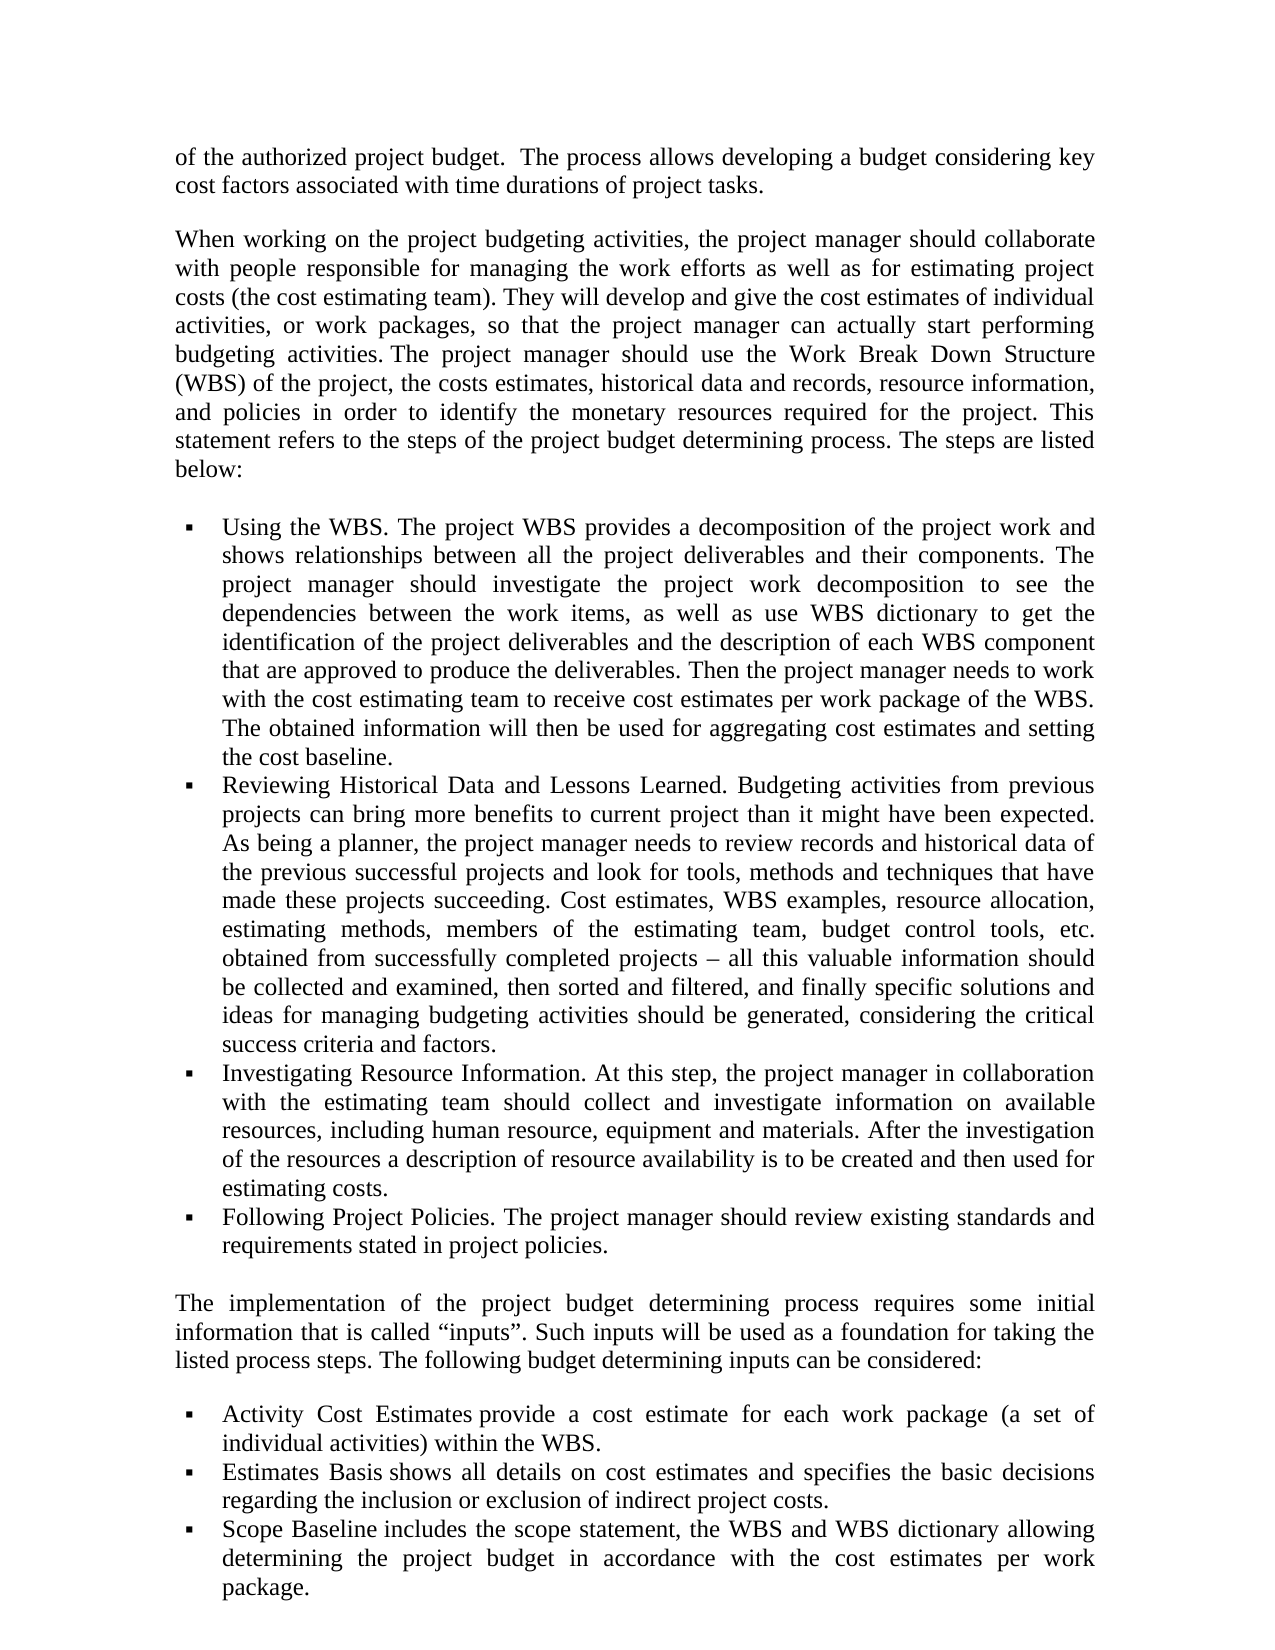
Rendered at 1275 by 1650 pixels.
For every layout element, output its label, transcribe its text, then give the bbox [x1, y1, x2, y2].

list Reviewing Historical Data and Lessons Learned. Budgeting activities from previous projects can bring more benefits to current project than it might have been expected. As being a planner, the project manager needs to review records and historical data of the previous successful projects and look for tools, methods and techniques that have made these projects succeeding. Cost estimates, WBS examples, resource allocation, estimating methods, members of the estimating team, budget control tools, etc. obtained from successfully completed projects – all this valuable information should be collected and examined, then sorted and filtered, and finally specific solutions and ideas for managing budgeting activities should be generated, considering the critical success criteria and factors. [184, 770, 1096, 1058]
list Using the WBS. The project WBS provides a decomposition of the project work and shows relationships between all the project deliverables and their components. The project manager should investigate the project work decomposition to see the dependencies between the work items, as well as use WBS dictionary to get the identification of the project deliverables and the description of each WBS component that are approved to produce the deliverables. Then the project manager needs to work with the cost estimating team to receive cost estimates per work package of the WBS. The obtained information will then be used for aggregating cost estimates and setting the cost baseline. [184, 512, 1096, 770]
list Scope Baseline includes the scope statement, the WBS and WBS dictionary allowing determining the project budget in accordance with the cost estimates per work package. [184, 1514, 1096, 1600]
list Investigating Resource Information. At this step, the project manager in collaboration with the estimating team should collect and investigate information on available resources, including human resource, equipment and materials. After the investigation of the resources a description of resource availability is to be created and then used for estimating costs. [184, 1058, 1096, 1202]
text When working on the project budgeting activities, the project manager should collaborate with people responsible for managing the work efforts as well as for estimating project costs (the cost estimating team). They will develop and give the cost estimates of individual activities, or work packages, so that the project manager can actually start performing budgeting activities. The project manager should use the Work Break Down Structure (WBS) of the project, the costs estimates, historical data and records, resource information, and policies in order to identify the monetary resources required for the project. This statement refers to the steps of the project budget determining process. The steps are listed below: [175, 224, 1096, 483]
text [175, 142, 1096, 199]
list Activity Cost Estimates provide a cost estimate for each work package (a set of individual activities) within the WBS. [184, 1399, 1096, 1457]
text The implementation of the project budget determining process requires some initial information that is called “inputs”. Such inputs will be used as a foundation for taking the listed process steps. The following budget determining inputs can be considered: [175, 1288, 1096, 1374]
list Estimates Basis shows all details on cost estimates and specifies the basic decisions regarding the inclusion or exclusion of indirect project costs. [184, 1457, 1096, 1514]
list Following Project Policies. The project manager should review existing standards and requirements stated in project policies. [184, 1202, 1096, 1259]
